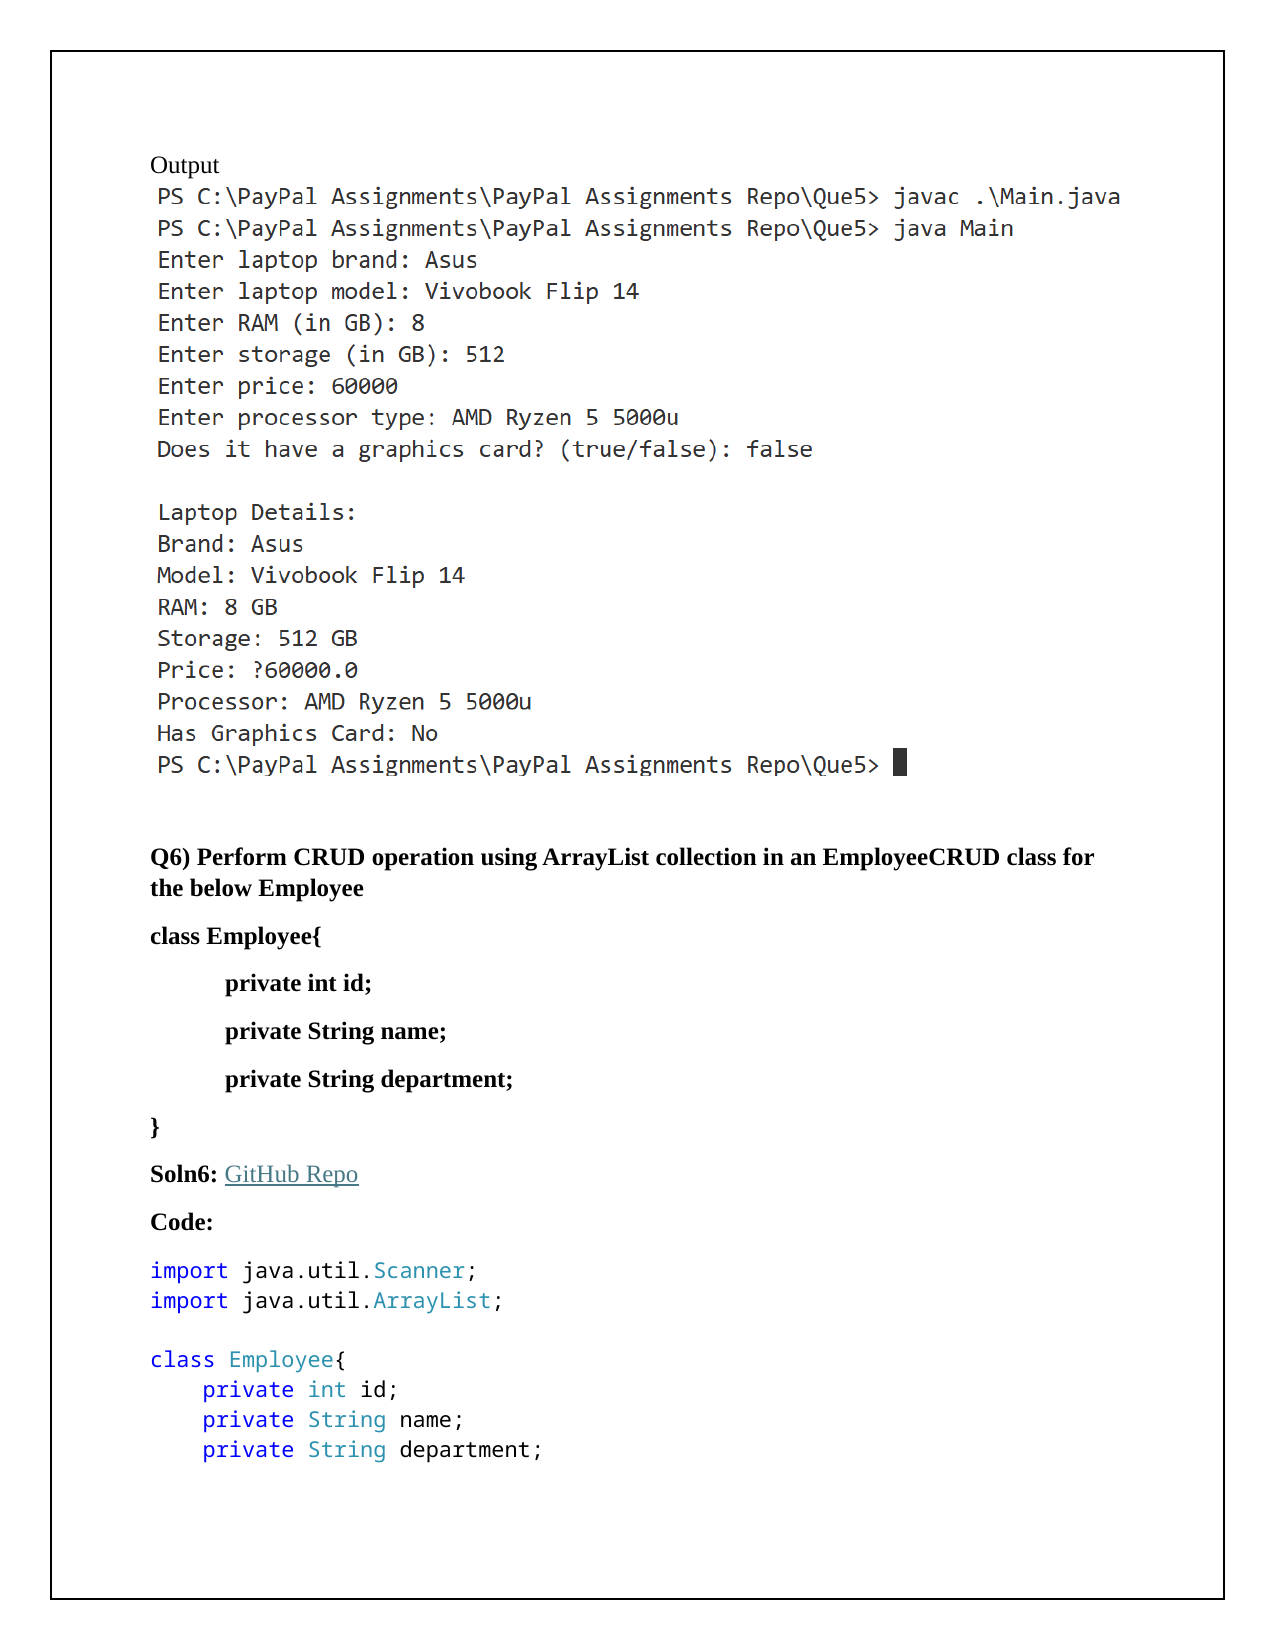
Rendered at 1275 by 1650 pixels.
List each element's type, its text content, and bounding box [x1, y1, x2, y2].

text class Employee{ [150, 921, 1125, 949]
text private String name; [150, 1016, 1125, 1045]
text } [150, 1112, 1125, 1140]
text private String department; [150, 1433, 1125, 1463]
picture [150, 181, 1125, 776]
text private int id; [150, 1374, 1125, 1404]
text private int id; [150, 968, 1125, 997]
text Code: [150, 1207, 1125, 1236]
text import java.util.Scanner; [150, 1255, 1125, 1284]
text private String name; [150, 1404, 1125, 1433]
text class Employee{ [150, 1344, 1125, 1374]
text private String department; [150, 1064, 1125, 1093]
text Q6) Perform CRUD operation using ArrayList collection in an EmployeeCRUD class for the below Employee [150, 842, 1125, 902]
text Soln6: GitHub Repo [150, 1159, 1125, 1188]
text Output [150, 150, 1125, 181]
text import java.util.ArrayList; [150, 1284, 1125, 1314]
